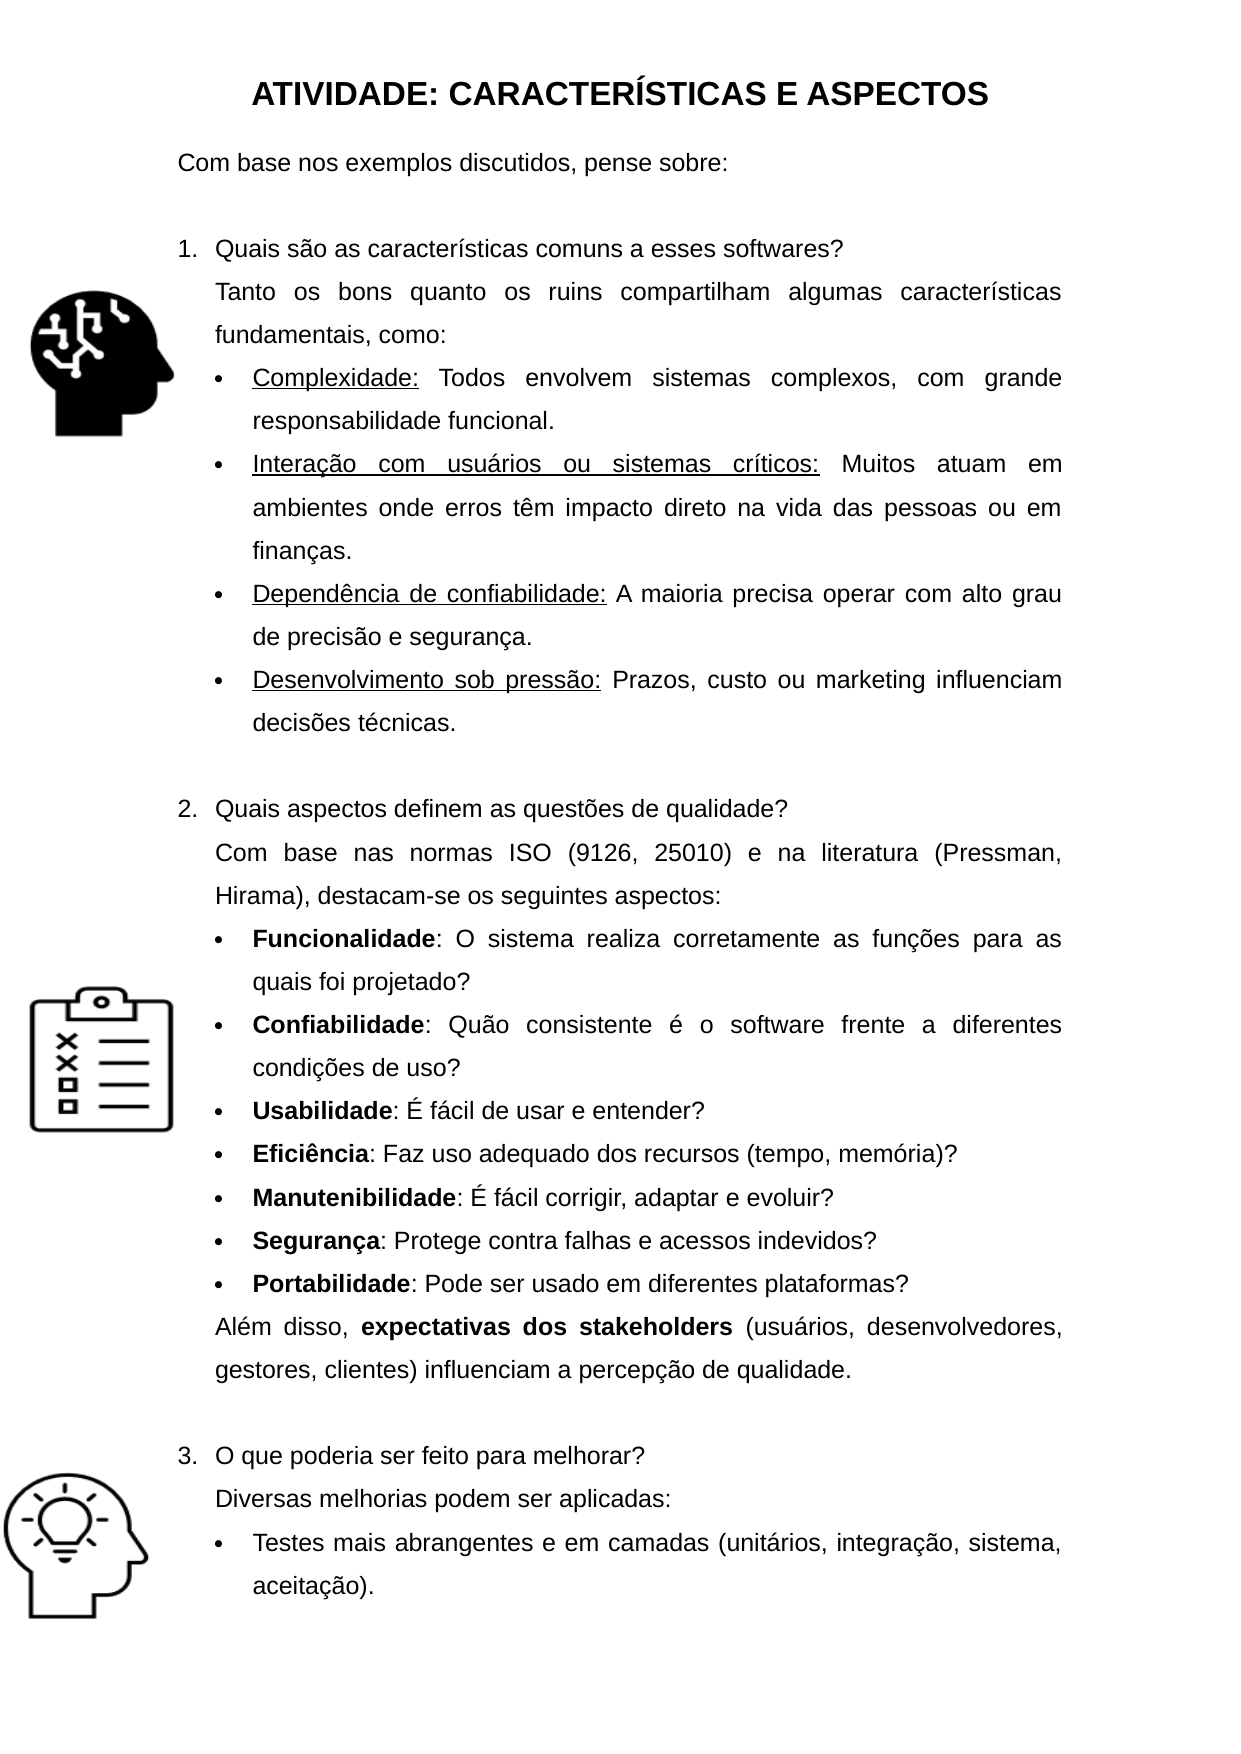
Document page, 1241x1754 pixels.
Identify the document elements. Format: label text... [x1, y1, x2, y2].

list Testes mais abrangentes e em camadas (unitários, integração, sistema, aceitação). [215, 1528, 1063, 1599]
list Quais são as características comuns a esses softwares? [177, 234, 1063, 263]
picture [27, 984, 178, 1135]
list Dependência de confiabilidade: A maioria precisa operar com alto grau de precisão e segurança. [215, 579, 1063, 651]
picture [27, 288, 178, 439]
list Eficiência: Faz uso adequado dos recursos (tempo, memória)? [215, 1139, 1063, 1168]
list Complexidade: Todos envolvem sistemas complexos, com grande responsabilidade funcional. [215, 363, 1063, 435]
text Com base nas normas ISO (9126, 25010) e na literatura (Pressman, Hirama), destacam-se os seguintes aspectos: [215, 838, 1063, 909]
text Diversas melhorias podem ser aplicadas: [177, 1484, 1063, 1513]
text Com base nos exemplos discutidos, pense sobre: [177, 148, 1063, 176]
list Segurança: Protege contra falhas e acessos indevidos? [215, 1226, 1063, 1254]
text Além disso, expectativas dos stakeholders (usuários, desenvolvedores, gestores, clientes) influenciam a percepção de qualidade. [215, 1312, 1063, 1384]
picture [0, 1470, 151, 1621]
list Usabilidade: É fácil de usar e entender? [215, 1096, 1063, 1125]
list Portabilidade: Pode ser usado em diferentes plataformas? [215, 1269, 1063, 1298]
text Tanto os bons quanto os ruins compartilham algumas características fundamentais, como: [215, 277, 1063, 349]
list Quais aspectos definem as questões de qualidade? [177, 794, 1063, 823]
list Confiabilidade: Quão consistente é o software frente a diferentes condições de uso? [215, 1010, 1063, 1082]
list O que poderia ser feito para melhorar? [177, 1441, 1063, 1470]
list Funcionalidade: O sistema realiza corretamente as funções para as quais foi projetado? [215, 924, 1063, 996]
list Manutenibilidade: É fácil corrigir, adaptar e evoluir? [215, 1183, 1063, 1211]
list Interação com usuários ou sistemas críticos: Muitos atuam em ambientes onde erros têm impacto direto na vida das pessoas ou em finanças. [215, 449, 1063, 564]
list Desenvolvimento sob pressão: Prazos, custo ou marketing influenciam decisões técnicas. [215, 665, 1063, 737]
